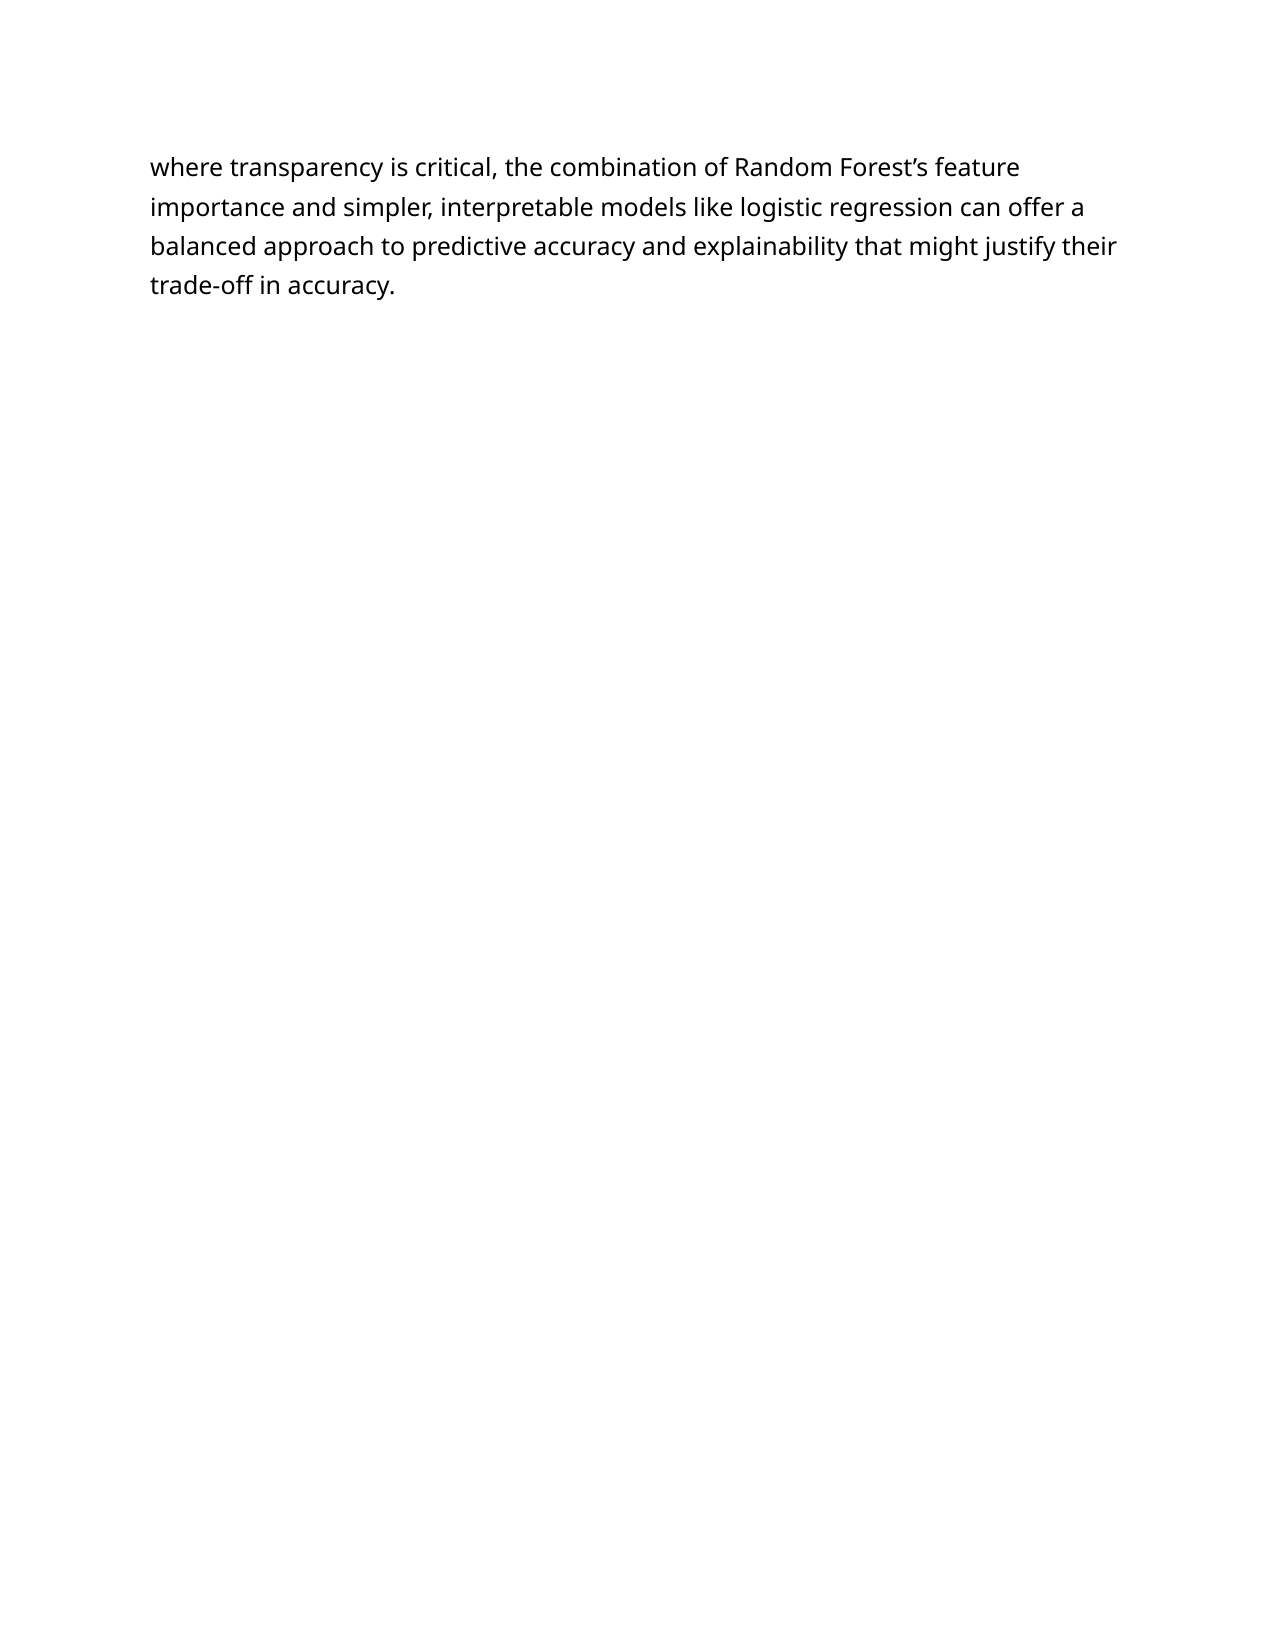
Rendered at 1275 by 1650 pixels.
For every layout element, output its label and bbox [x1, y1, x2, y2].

text [150, 150, 1125, 302]
